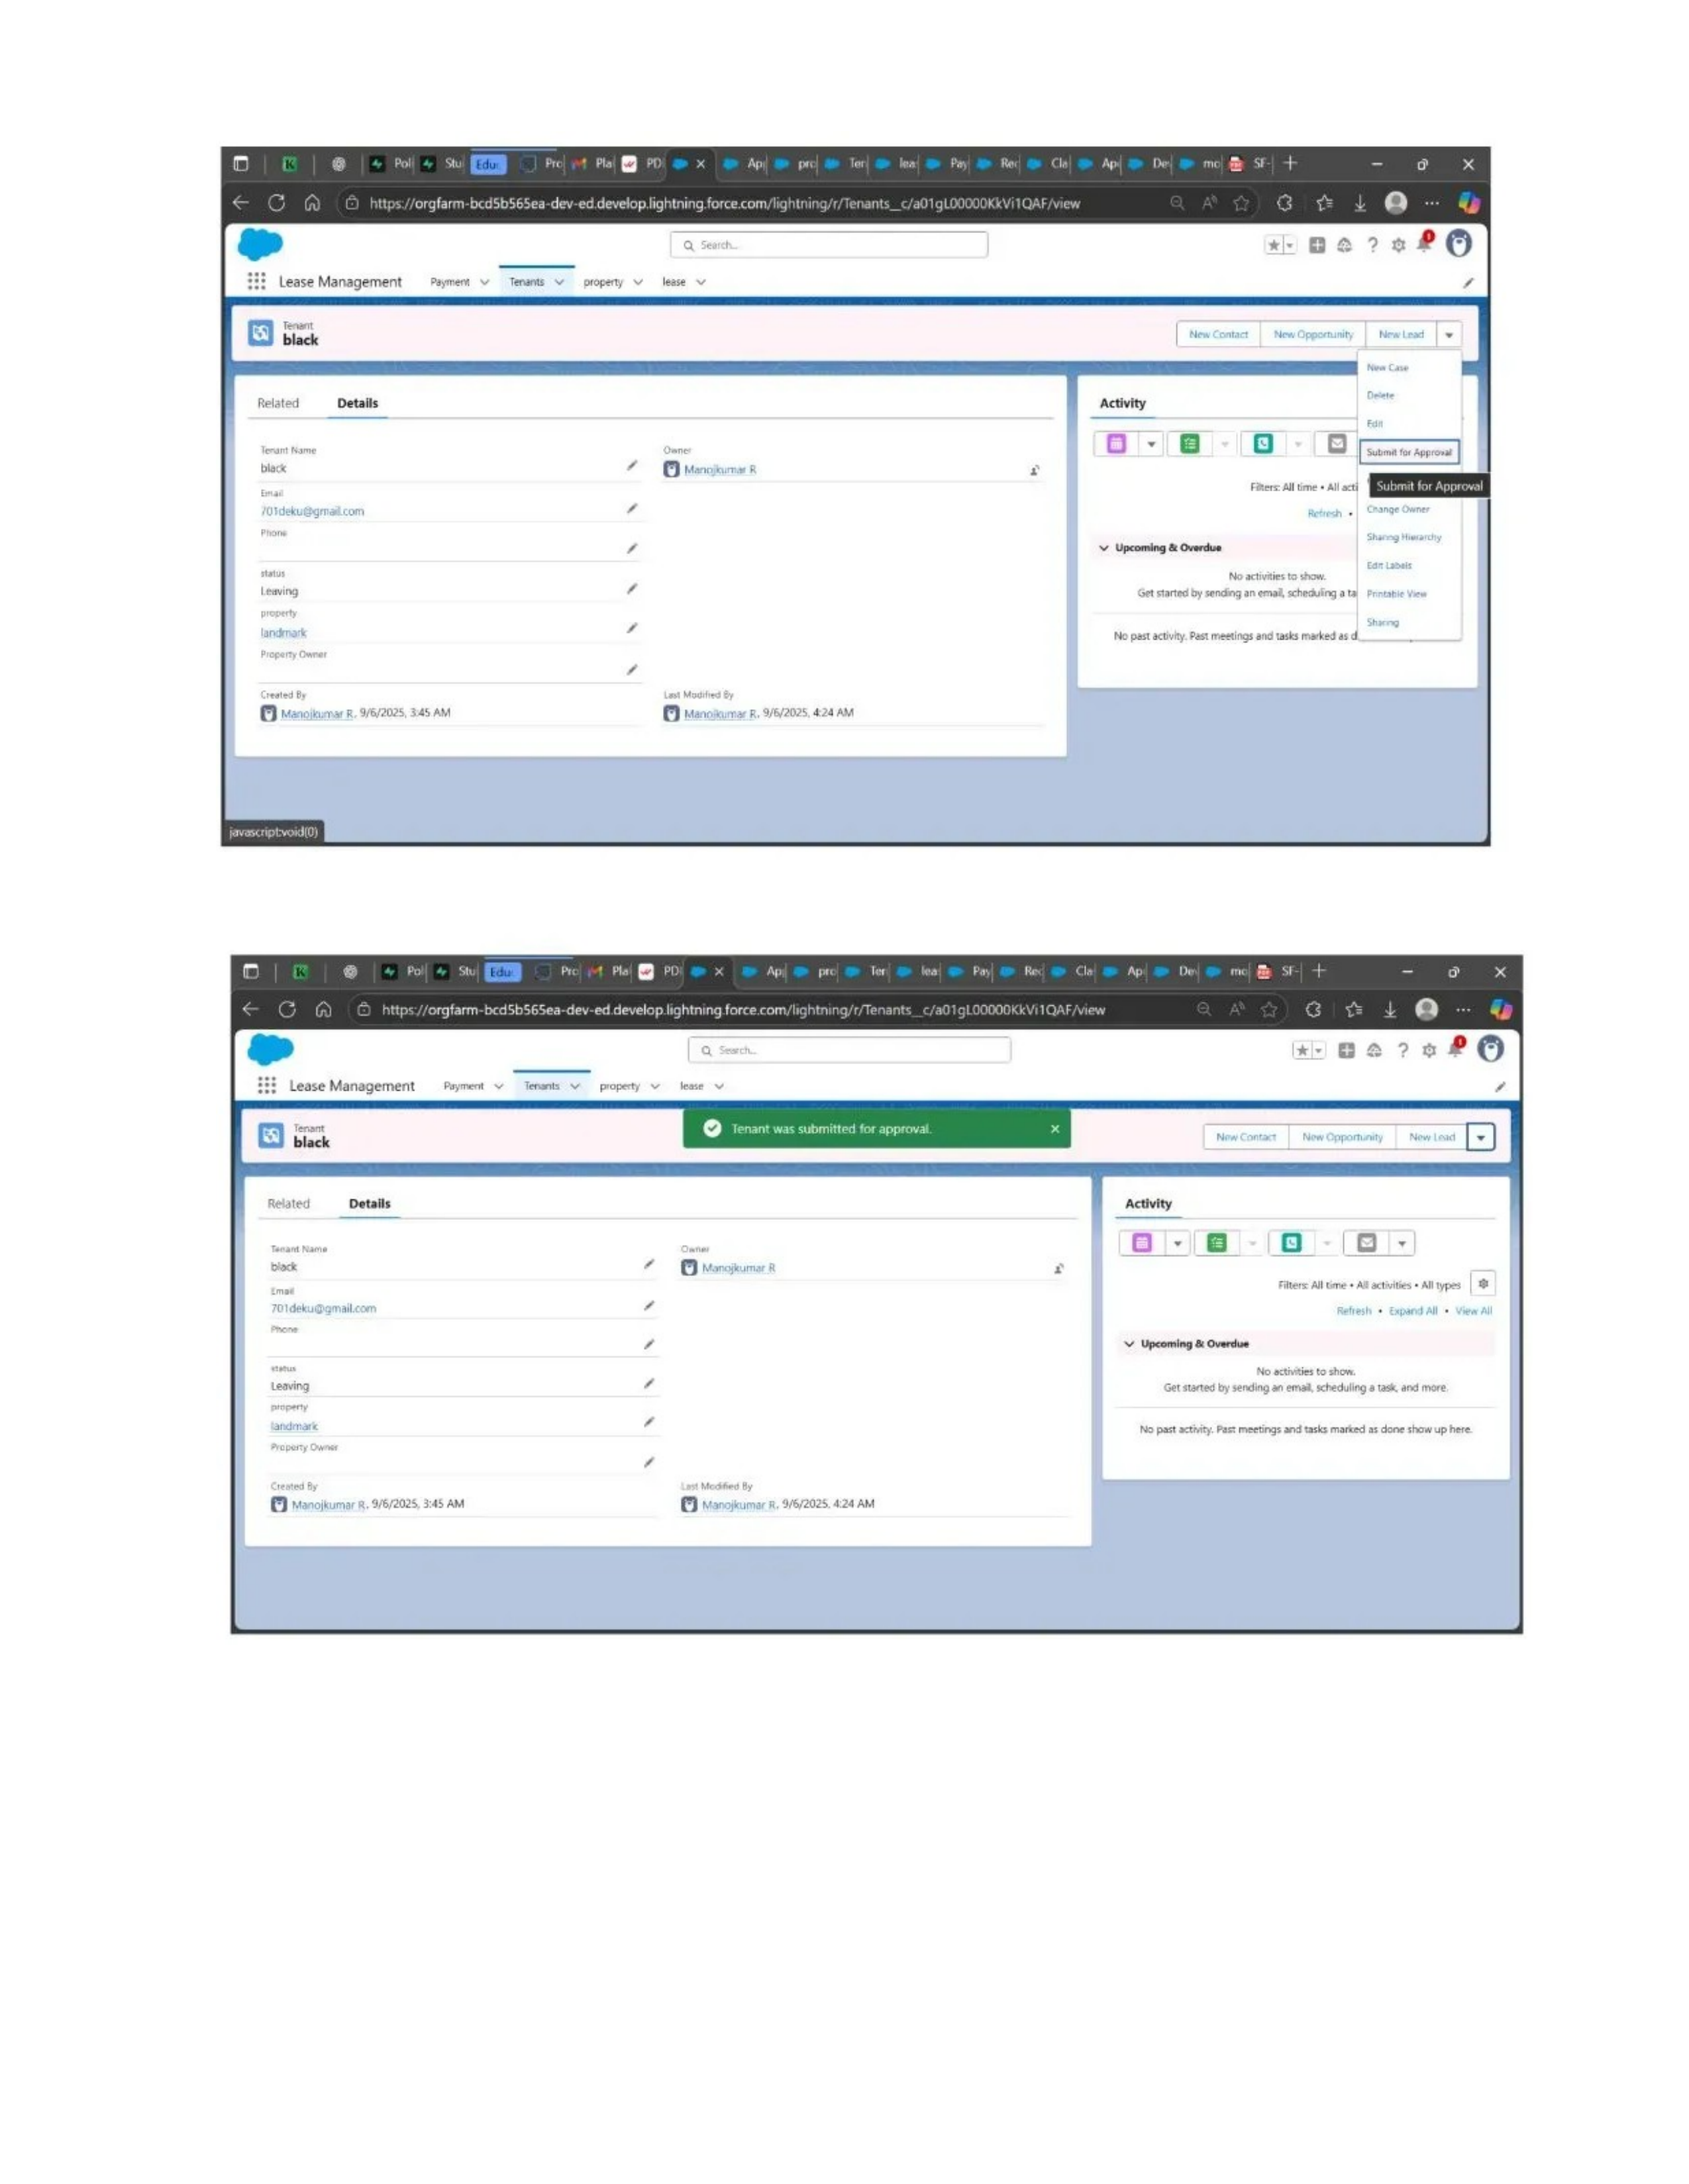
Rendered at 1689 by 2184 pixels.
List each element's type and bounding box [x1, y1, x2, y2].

picture [215, 131, 1533, 1645]
